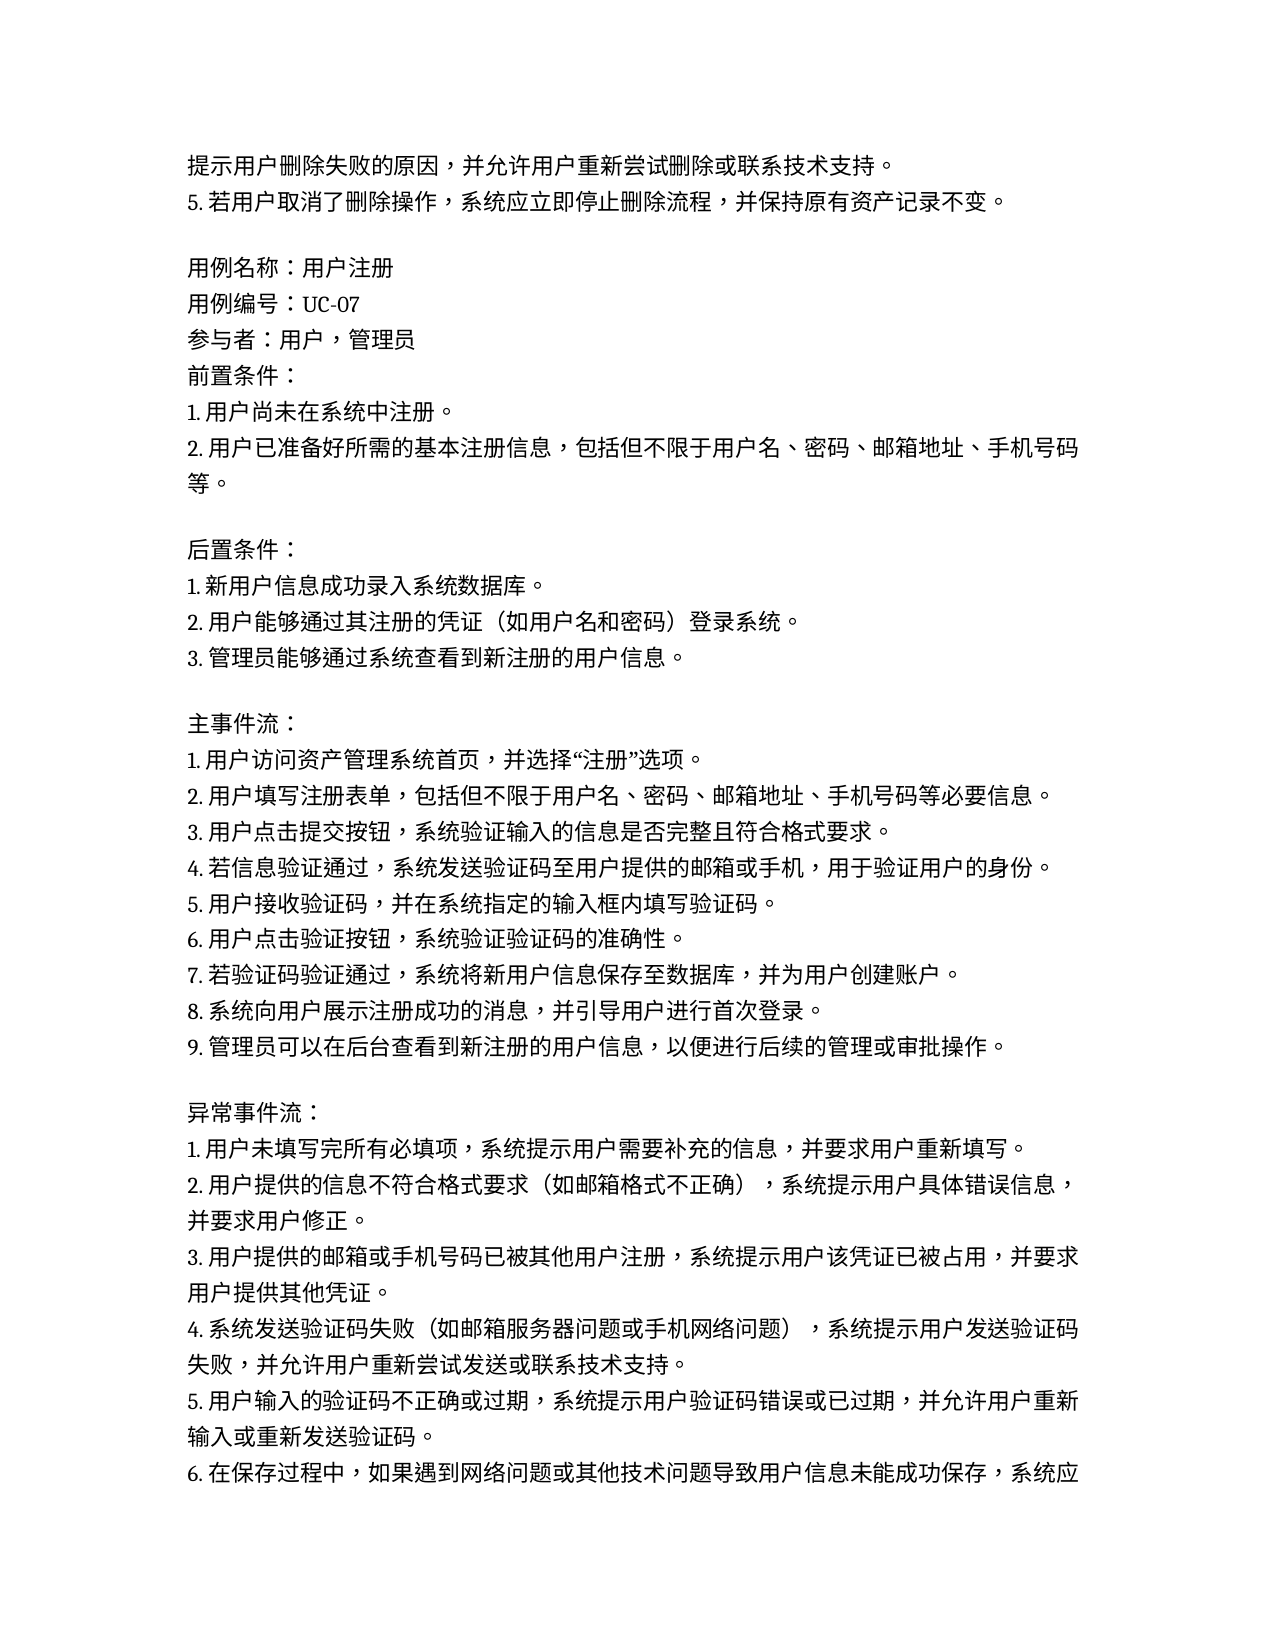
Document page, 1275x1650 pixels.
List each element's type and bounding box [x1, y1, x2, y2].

text [187, 150, 1087, 1488]
